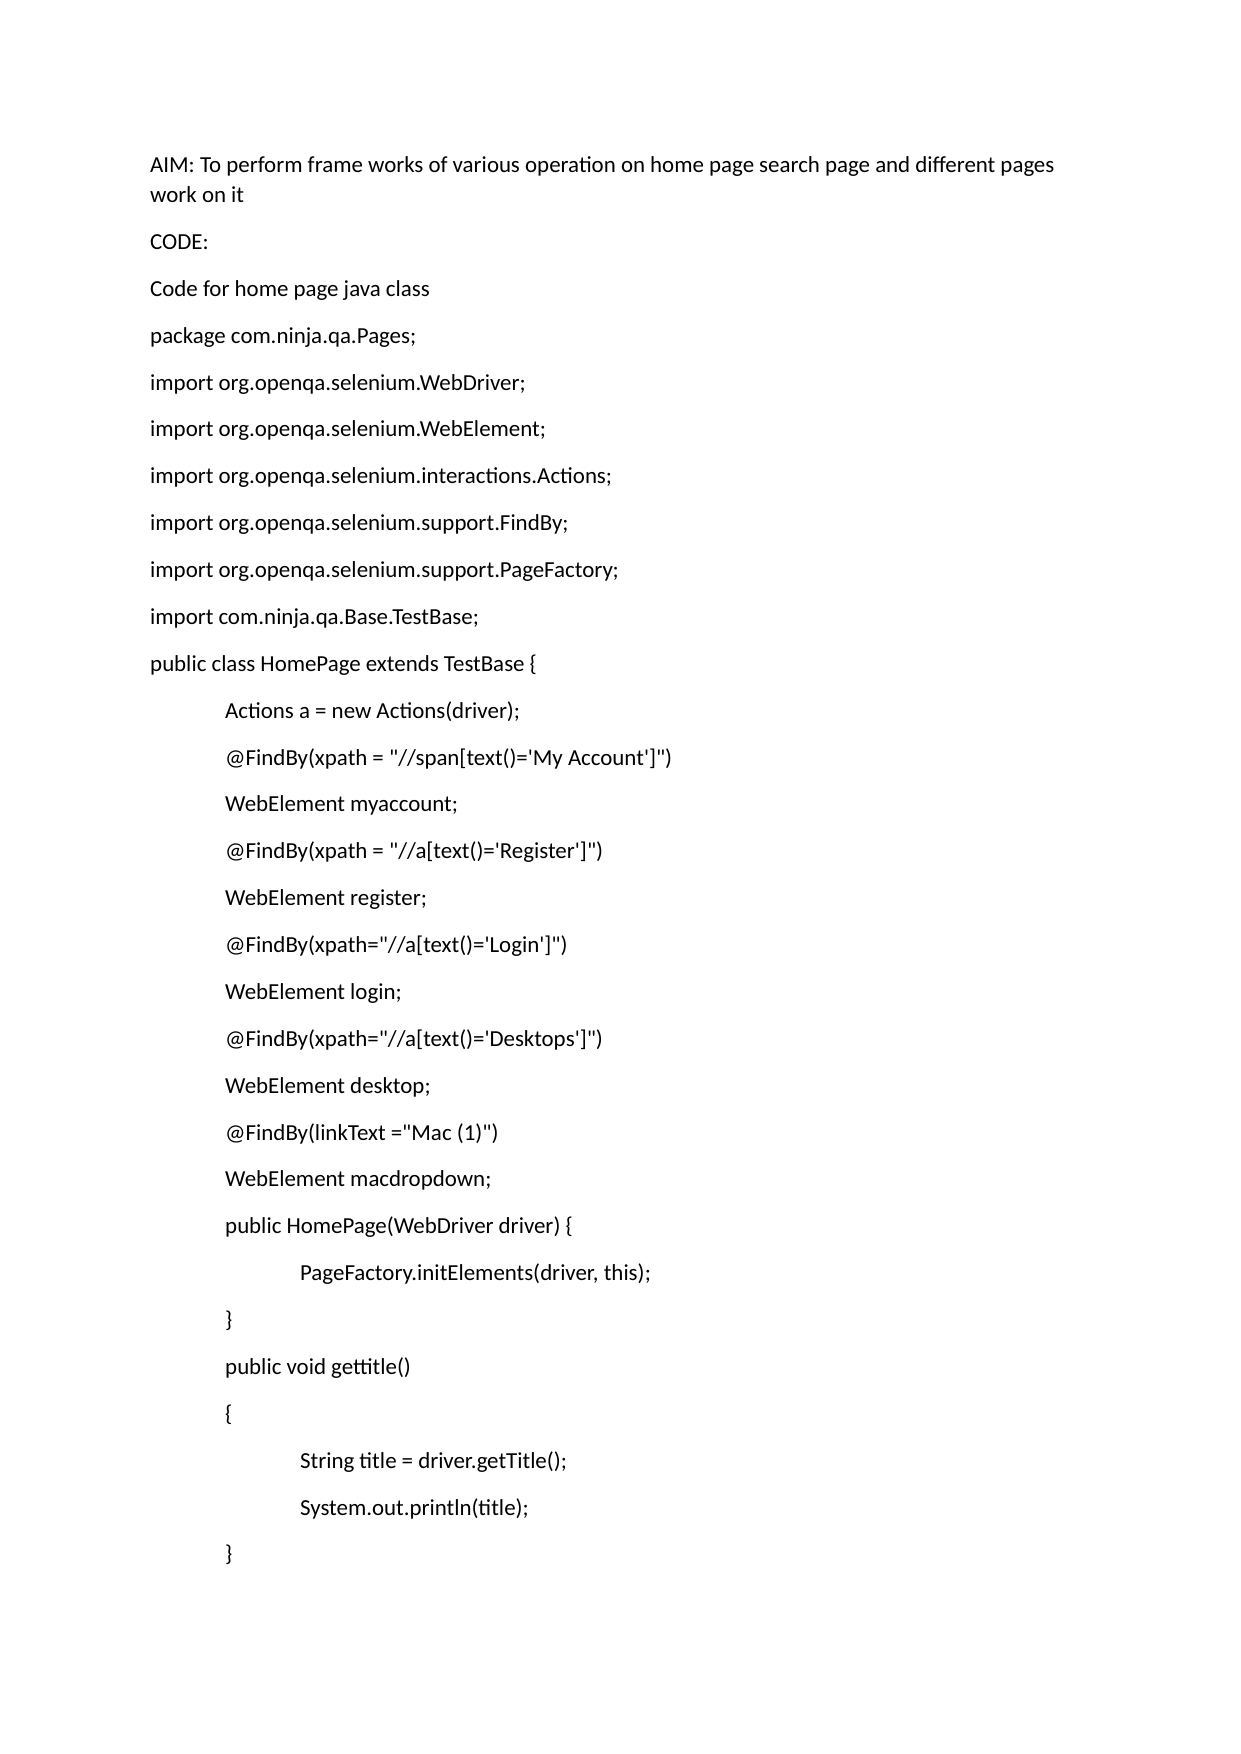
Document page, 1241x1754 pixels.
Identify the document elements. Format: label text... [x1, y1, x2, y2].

text @FindBy(xpath = "//a[text()='Register']") [150, 836, 1090, 864]
text CODE: [150, 227, 1090, 255]
text import org.openqa.selenium.support.PageFactory; [150, 555, 1090, 583]
text PageFactory.initElements(driver, this); [150, 1258, 1090, 1286]
text public void gettitle() [150, 1352, 1090, 1380]
text WebElement myaccount; [150, 789, 1090, 818]
text public HomePage(WebDriver driver) { [150, 1211, 1090, 1239]
text @FindBy(xpath="//a[text()='Login']") [150, 930, 1090, 958]
text String title = driver.getTitle(); [150, 1446, 1090, 1474]
text WebElement macdropdown; [150, 1164, 1090, 1193]
text Actions a = new Actions(driver); [150, 696, 1090, 724]
text @FindBy(xpath = "//span[text()='My Account']") [150, 743, 1090, 771]
text import org.openqa.selenium.interactions.Actions; [150, 461, 1090, 489]
text } [150, 1539, 1090, 1568]
text AIM: To perform frame works of various operation on home page search page and different pages work on it [150, 150, 1090, 208]
text Code for home page java class [150, 274, 1090, 302]
text { [150, 1399, 1090, 1427]
text public class HomePage extends TestBase { [150, 649, 1090, 677]
text WebElement desktop; [150, 1071, 1090, 1099]
text } [150, 1305, 1090, 1333]
text WebElement login; [150, 977, 1090, 1005]
text WebElement register; [150, 883, 1090, 911]
text @FindBy(linkText ="Mac (1)") [150, 1118, 1090, 1146]
text package com.ninja.qa.Pages; [150, 321, 1090, 349]
text import org.openqa.selenium.WebDriver; [150, 368, 1090, 396]
text import org.openqa.selenium.WebElement; [150, 414, 1090, 443]
text System.out.println(title); [150, 1493, 1090, 1521]
text import org.openqa.selenium.support.FindBy; [150, 508, 1090, 536]
text import com.ninja.qa.Base.TestBase; [150, 602, 1090, 630]
text @FindBy(xpath="//a[text()='Desktops']") [150, 1024, 1090, 1052]
